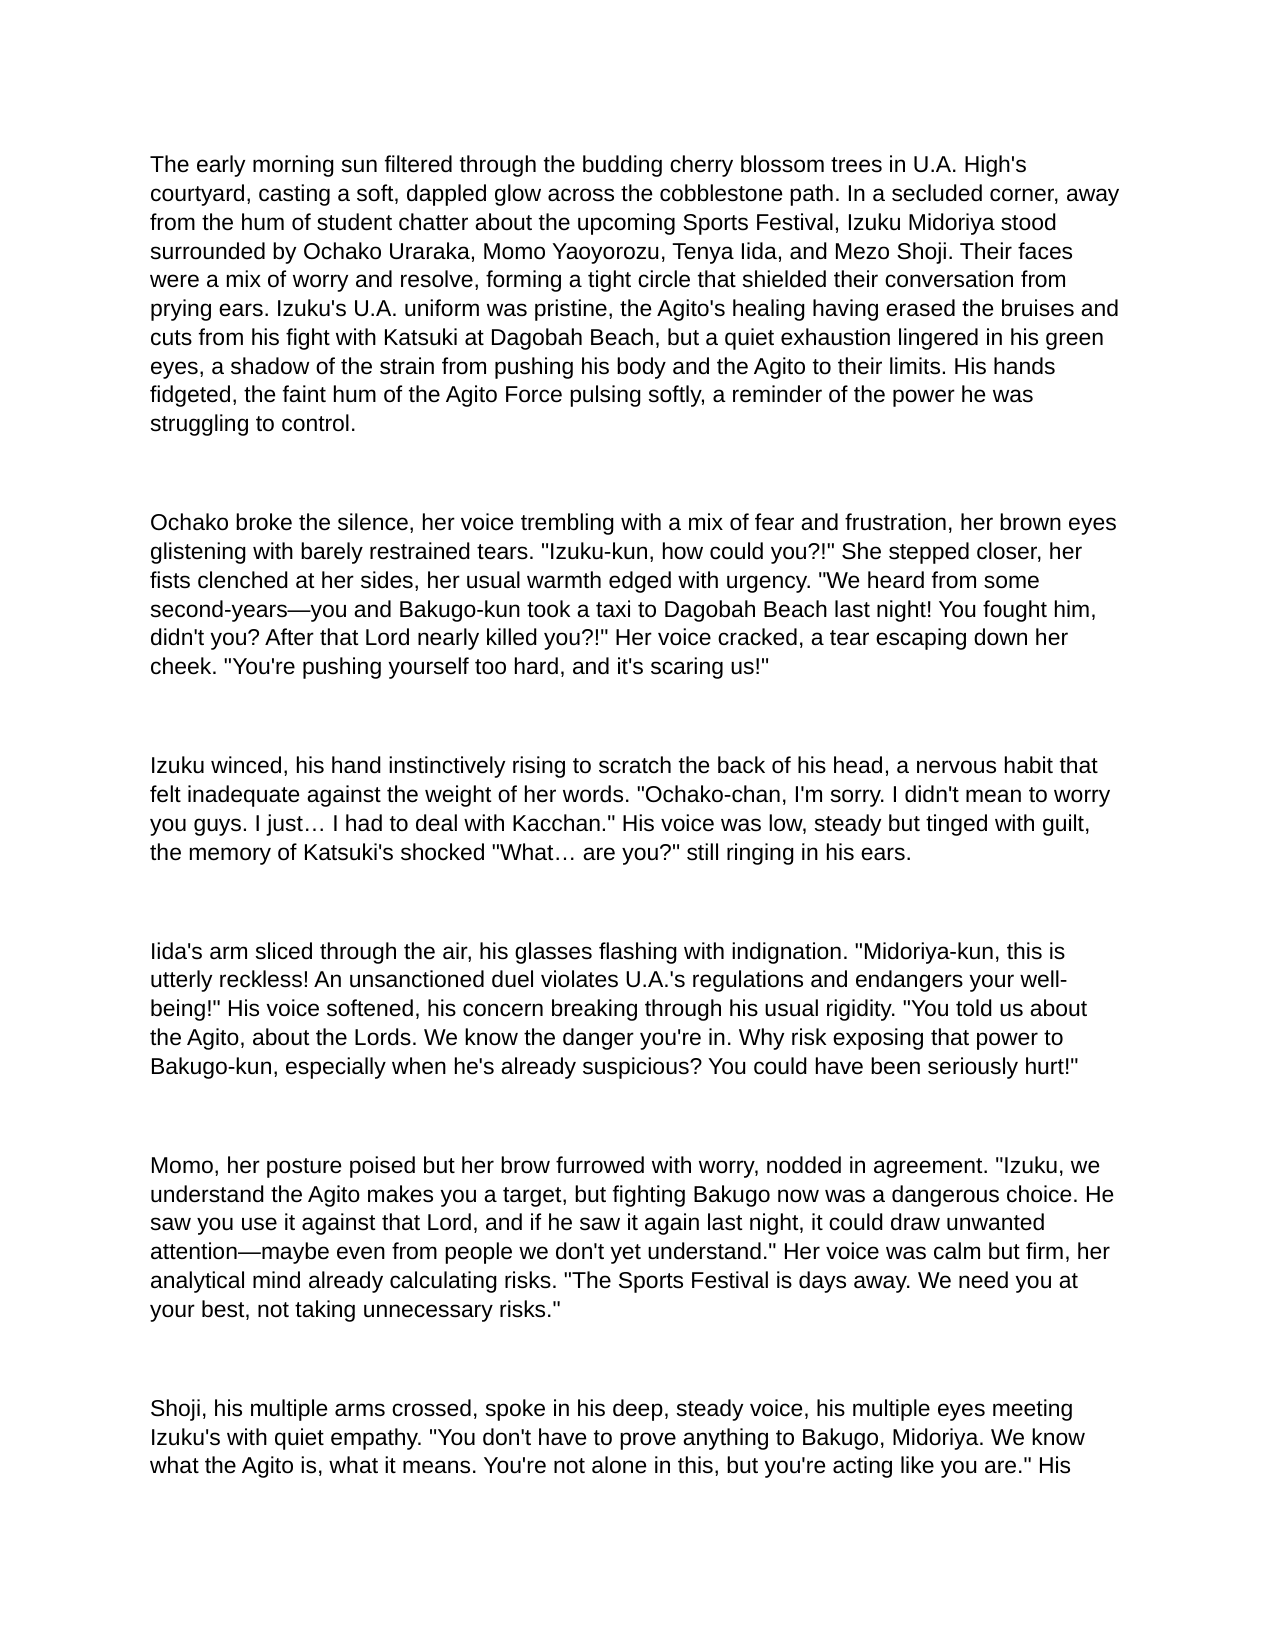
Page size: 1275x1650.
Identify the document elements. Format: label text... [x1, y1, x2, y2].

text Momo, her posture poised but her brow furrowed with worry, nodded in agreement. "Izuku, we understand the Agito makes you a target, but fighting Bakugo now was a dangerous choice. He saw you use it against that Lord, and if he saw it again last night, it could draw unwanted attention—maybe even from people we don't yet understand." Her voice was calm but firm, her analytical mind already calculating risks. "The Sports Festival is days away. We need you at your best, not taking unnecessary risks." [150, 1150, 1125, 1323]
text The early morning sun filtered through the budding cherry blossom trees in U.A. High's courtyard, casting a soft, dappled glow across the cobblestone path. In a secluded corner, away from the hum of student chatter about the upcoming Sports Festival, Izuku Midoriya stood surrounded by Ochako Uraraka, Momo Yaoyorozu, Tenya Iida, and Mezo Shoji. Their faces were a mix of worry and resolve, forming a tight circle that shielded their conversation from prying ears. Izuku's U.A. uniform was pristine, the Agito's healing having erased the bruises and cuts from his fight with Katsuki at Dagobah Beach, but a quiet exhaustion lingered in his green eyes, a shadow of the strain from pushing his body and the Agito to their limits. His hands fidgeted, the faint hum of the Agito Force pulsing softly, a reminder of the power he was struggling to control. [150, 150, 1125, 437]
text Iida's arm sliced through the air, his glasses flashing with indignation. "Midoriya-kun, this is utterly reckless! An unsanctioned duel violates U.A.'s regulations and endangers your well-being!" His voice softened, his concern breaking through his usual rigidity. "You told us about the Agito, about the Lords. We know the danger you're in. Why risk exposing that power to Bakugo-kun, especially when he's already suspicious? You could have been seriously hurt!" [150, 936, 1125, 1080]
text Izuku winced, his hand instinctively rising to scratch the back of his head, a nervous habit that felt inadequate against the weight of her words. "Ochako-chan, I'm sorry. I didn't mean to worry you guys. I just… I had to deal with Kacchan." His voice was low, steady but tinged with guilt, the memory of Katsuki's shocked "What… are you?" still ringing in his ears. [150, 751, 1125, 866]
text Ochako broke the silence, her voice trembling with a mix of fear and frustration, her brown eyes glistening with barely restrained tears. "Izuku-kun, how could you?!" She stepped closer, her fists clenched at her sides, her usual warmth edged with urgency. "We heard from some second-years—you and Bakugo-kun took a taxi to Dagobah Beach last night! You fought him, didn't you? After that Lord nearly killed you?!" Her voice cracked, a tear escaping down her cheek. "You're pushing yourself too hard, and it's scaring us!" [150, 508, 1125, 680]
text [150, 1393, 1125, 1479]
